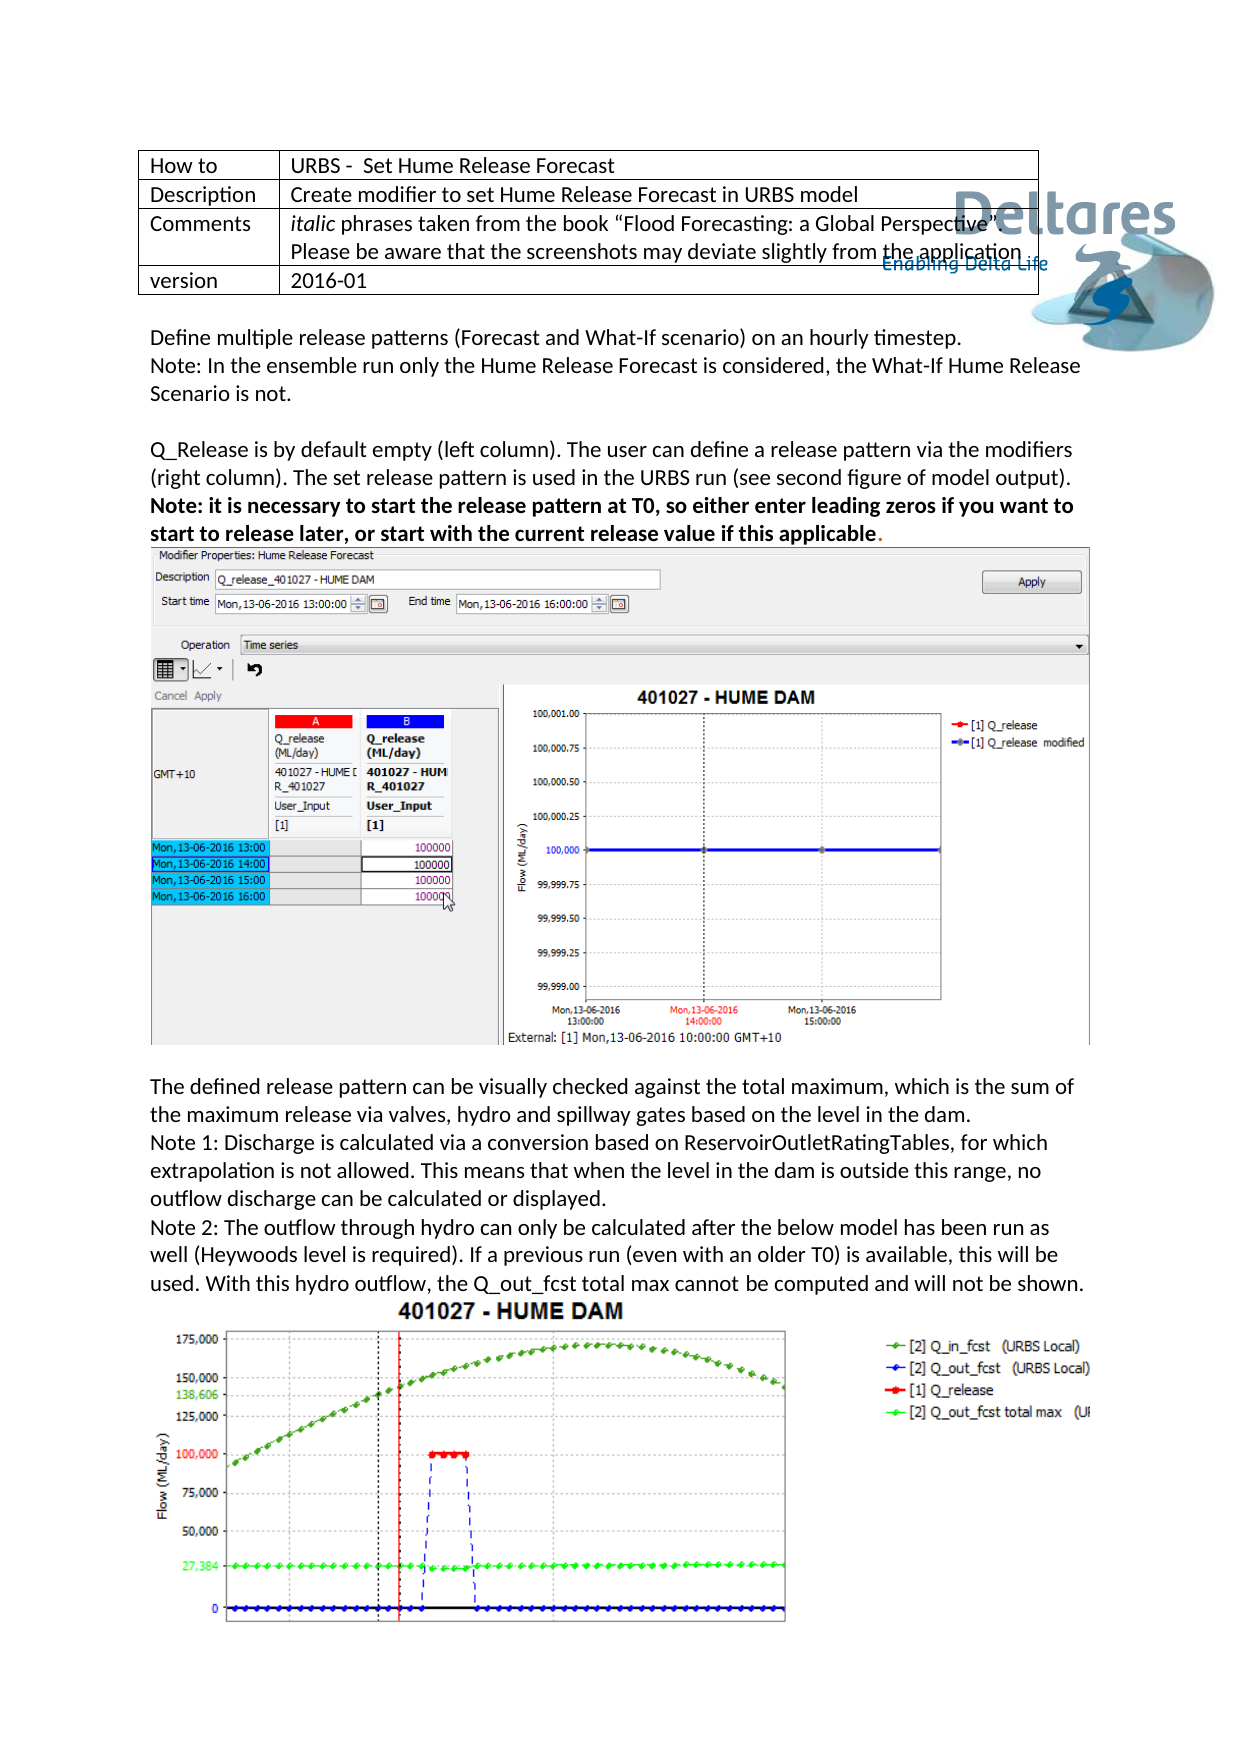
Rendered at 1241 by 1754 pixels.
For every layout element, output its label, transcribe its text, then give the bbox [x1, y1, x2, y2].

table_cell italic phrases taken from the book “Flood Forecasting: a Global Perspective”. Please be aware that the screenshots may deviate slightly from the application [280, 209, 1038, 265]
picture [841, 150, 1218, 367]
text Q_Release is by default empty (left column). The user can define a release pattern via the modifiers (right column). The set release pattern is used in the URBS run (see second figure of model output). [150, 435, 1090, 491]
table_cell Description [139, 180, 279, 208]
text Note: it is necessary to start the release pattern at T0, so either enter leading zeros if you want to start to release later, or start with the current release value if this applicable. [150, 491, 1090, 547]
table_header How to [139, 151, 279, 179]
text Note 2: The outflow through hydro can only be calculated after the below model has been run as well (Heywoods level is required). If a previous run (even with an older T0) is available, this will be used. With this hydro outflow, the Q_out_fcst total max cannot be computed and will not be shown. [150, 1213, 1090, 1296]
text Note: In the ensemble run only the Hume Release Forecast is considered, the What-If Hume Release Scenario is not. [150, 351, 1090, 407]
table_header URBS - Set Hume Release Forecast [280, 151, 1038, 179]
text The defined release pattern can be visually checked against the total maximum, which is the sum of the maximum release via valves, hydro and spillway gates based on the level in the dam. Note 1: Discharge is calculated via a conversion based on ReservoirOutletRatingTables, for which extrapolation is not allowed. This means that when the level in the dam is outside this range, no outflow discharge can be calculated or displayed. [150, 1072, 1090, 1213]
table_cell version [139, 266, 279, 294]
picture [150, 1296, 1090, 1635]
table_cell 2016-01 [280, 266, 1038, 294]
table_cell Create modifier to set Hume Release Forecast in URBS model [280, 180, 1038, 208]
picture [150, 547, 1091, 1045]
text Define multiple release patterns (Forecast and What-If scenario) on an hourly timestep. [150, 323, 1090, 351]
table_cell Comments [139, 209, 279, 265]
